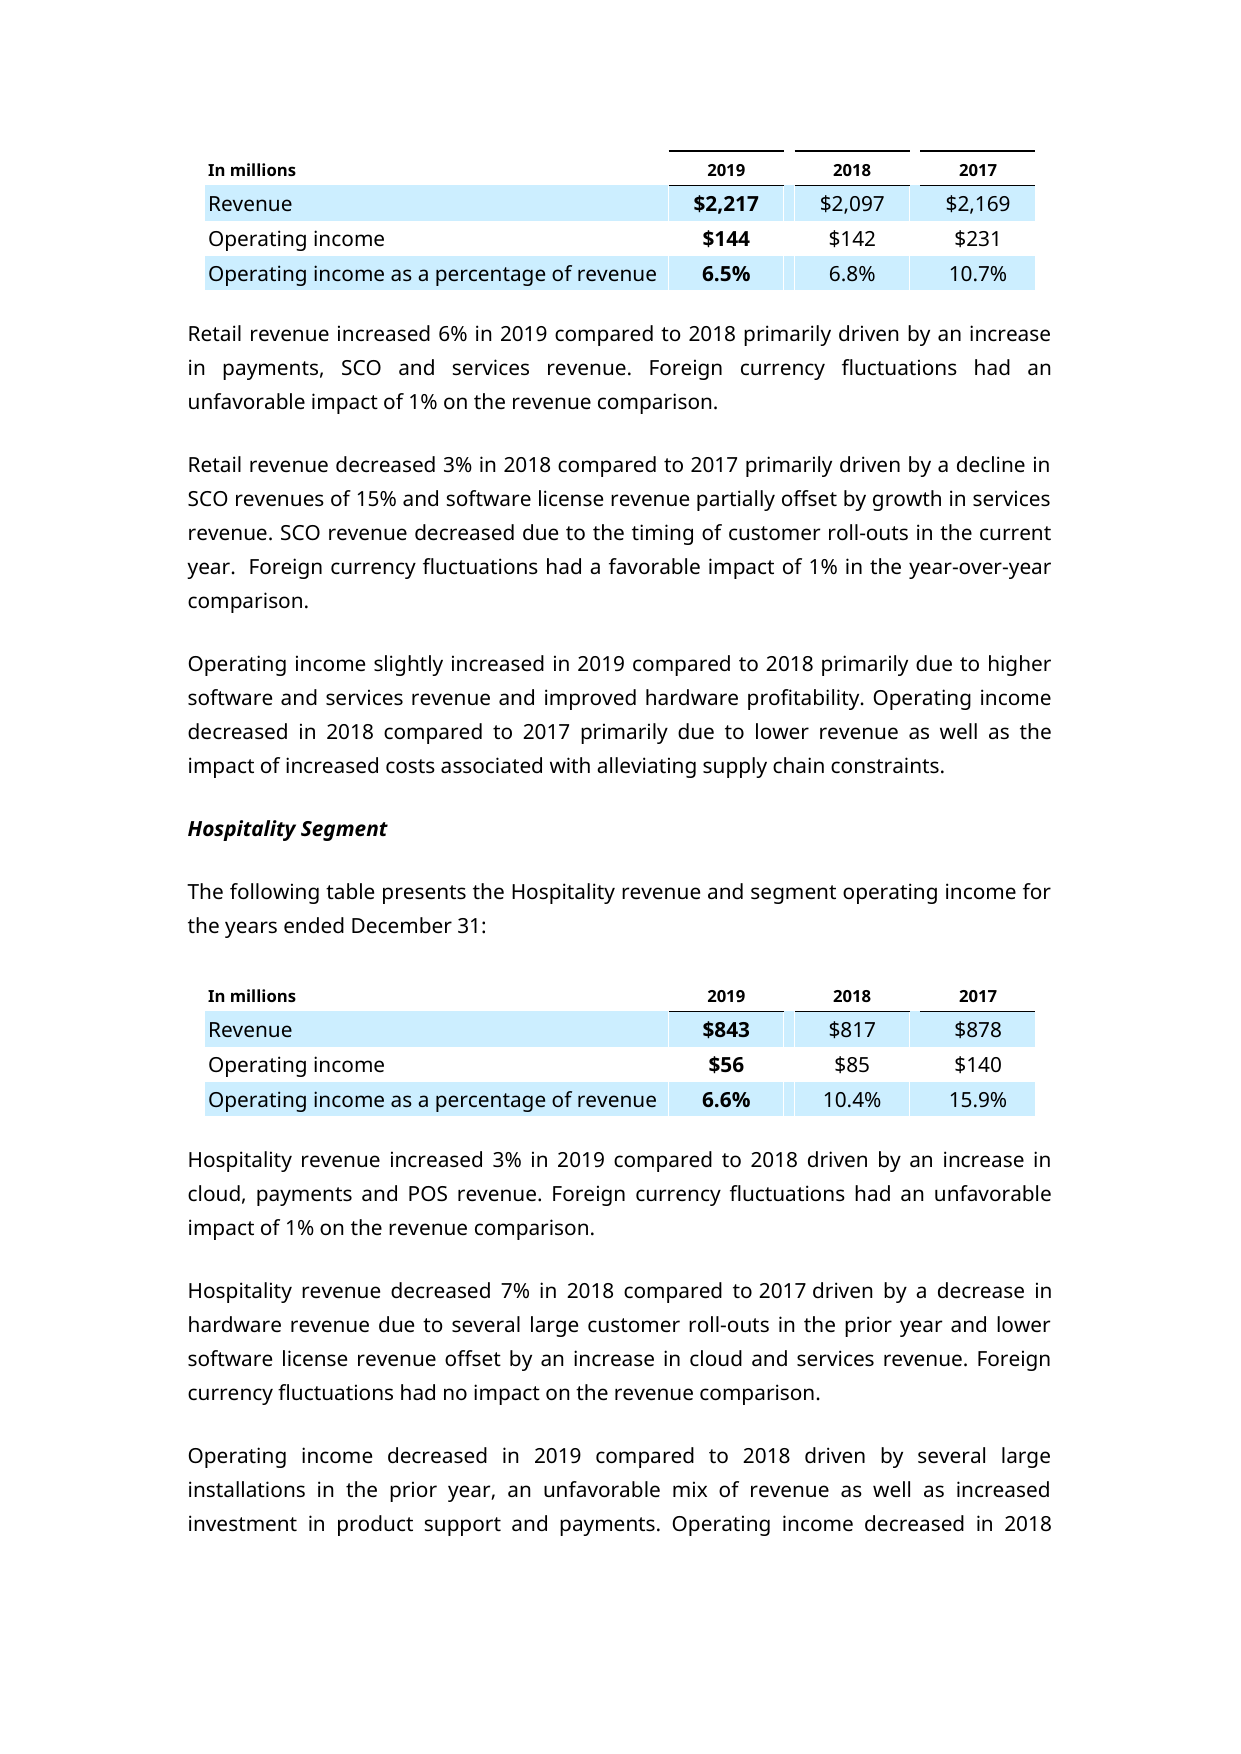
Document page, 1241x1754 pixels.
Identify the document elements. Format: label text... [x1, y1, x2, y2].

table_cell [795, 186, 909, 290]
text Hospitality revenue decreased 7% in 2018 compared to 2017 driven by a decrease in hardware revenue due to several large customer roll-outs in the prior year and lower software license revenue offset by an increase in cloud and services revenue. Foreign currency fluctuations had no impact on the revenue comparison. [187, 1276, 1053, 1407]
text The following table presents the Hospitality revenue and segment operating income for the years ended December 31: [187, 877, 1053, 940]
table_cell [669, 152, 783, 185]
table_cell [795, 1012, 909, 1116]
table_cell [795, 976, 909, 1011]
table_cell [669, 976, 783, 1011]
text Hospitality revenue increased 3% in 2019 compared to 2018 driven by an increase in cloud, payments and POS revenue. Foreign currency fluctuations had an unfavorable impact of 1% on the revenue comparison. [187, 1145, 1053, 1242]
text Retail revenue decreased 3% in 2018 compared to 2017 primarily driven by a decline in SCO revenues of 15% and software license revenue partially offset by growth in services revenue. SCO revenue decreased due to the timing of customer roll-outs in the current year. Foreign currency fluctuations had a favorable impact of 1% in the year-over-year comparison. [187, 450, 1053, 615]
text Operating income slightly increased in 2019 compared to 2018 primarily due to higher software and services revenue and improved hardware profitability. Operating income decreased in 2018 compared to 2017 primarily due to lower revenue as well as the impact of increased costs associated with alleviating supply chain constraints. [187, 649, 1053, 780]
text Retail revenue increased 6% in 2019 compared to 2018 primarily driven by an increase in payments, SCO and services revenue. Foreign currency fluctuations had an unfavorable impact of 1% on the revenue comparison. [187, 319, 1053, 416]
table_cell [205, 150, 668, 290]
text Hospitality Segment [187, 814, 1053, 843]
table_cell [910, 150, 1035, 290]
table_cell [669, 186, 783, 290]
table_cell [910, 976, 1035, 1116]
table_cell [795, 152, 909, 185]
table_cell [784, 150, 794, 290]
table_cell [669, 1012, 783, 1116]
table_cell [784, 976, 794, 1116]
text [187, 1441, 1053, 1538]
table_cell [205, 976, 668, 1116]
